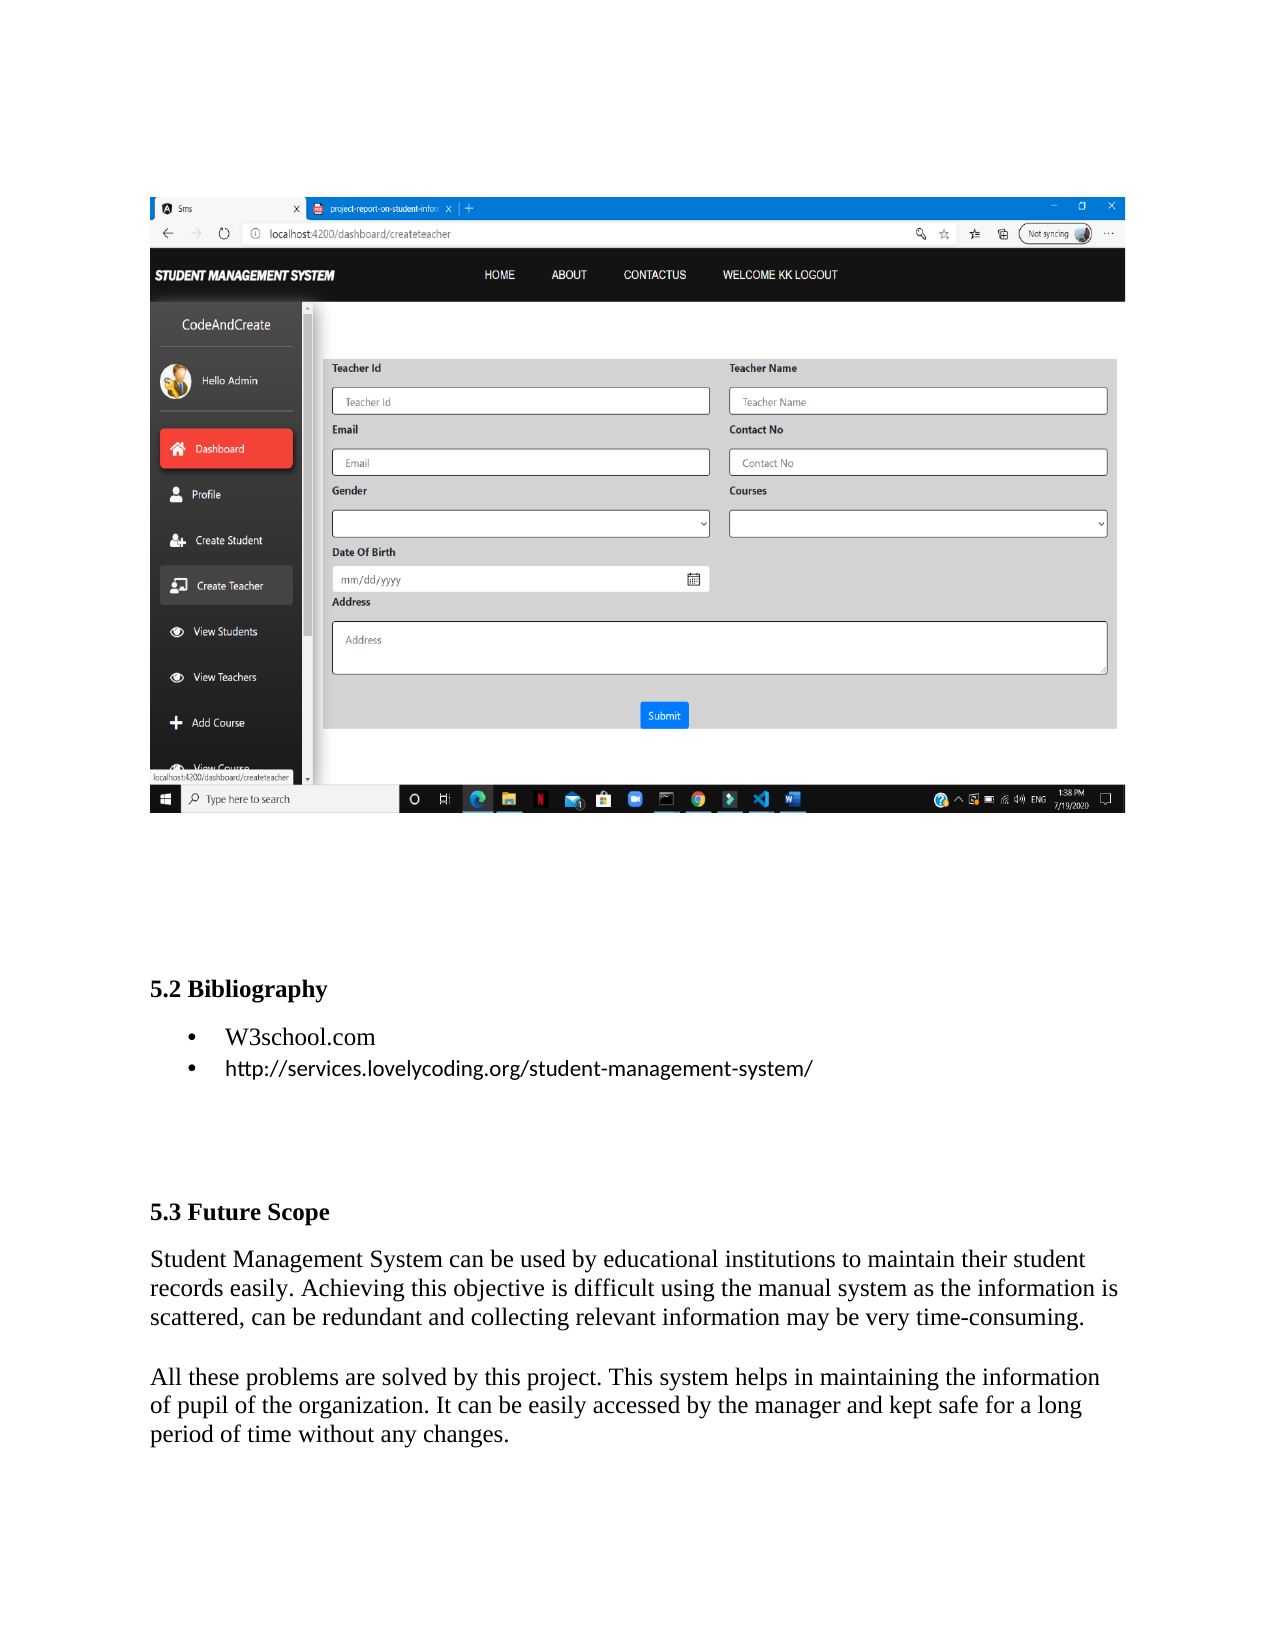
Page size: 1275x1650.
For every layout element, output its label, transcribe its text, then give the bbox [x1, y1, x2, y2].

list http://services.lovelycoding.org/student-management-system/ [187, 1053, 1125, 1082]
text Student Management System can be used by educational institutions to maintain their student records easily. Achieving this objective is difficult using the manual system as the information is scattered, can be redundant and collecting relevant information may be very time-consuming. [150, 1244, 1125, 1331]
text All these problems are solved by this project. This system helps in maintaining the information of pupil of the organization. It can be easily accessed by the manager and kept safe for a long period of time without any changes. [150, 1362, 1125, 1448]
picture [150, 197, 1125, 813]
text 5.2 Bibliography [150, 974, 1125, 1003]
list W3school.com [187, 1022, 1125, 1051]
text 5.3 Future Scope [150, 1197, 1125, 1225]
